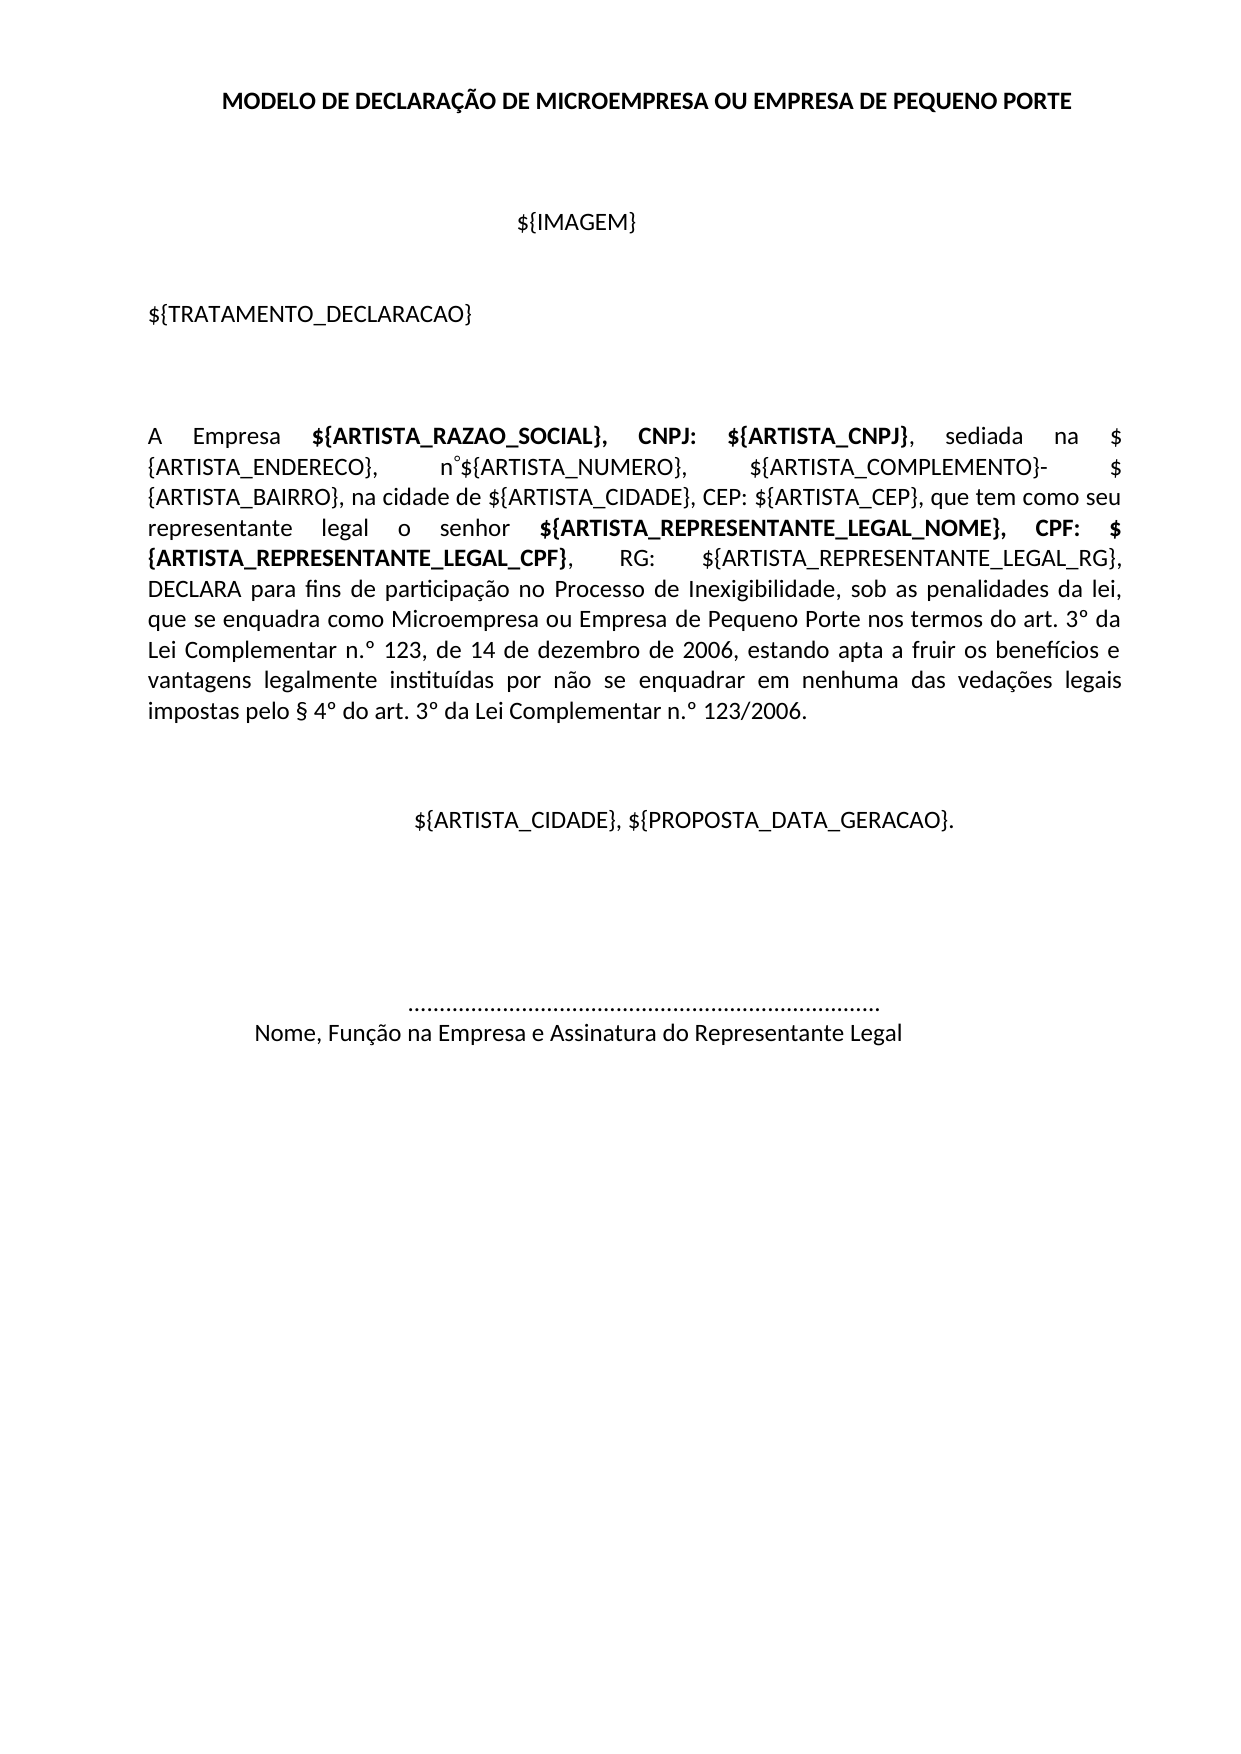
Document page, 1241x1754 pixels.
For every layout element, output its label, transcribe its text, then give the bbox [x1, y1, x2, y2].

text ${TRATAMENTO_DECLARACAO} [148, 298, 1147, 329]
text A Empresa ${ARTISTA_RAZAO_SOCIAL}, CNPJ: ${ARTISTA_CNPJ}, sediada na ${ARTISTA_ENDERECO}, n${ARTISTA_NUMERO}, ${ARTISTA_COMPLEMENTO}- ${ARTISTA_BAIRRO}, na cidade de ${ARTISTA_CIDADE}, CEP: ${ARTISTA_CEP}, que tem como seu representante legal o senhor ${ARTISTA_REPRESENTANTE_LEGAL_NOME}, CPF: ${ARTISTA_REPRESENTANTE_LEGAL_CPF}, RG: ${ARTISTA_REPRESENTANTE_LEGAL_RG}, DECLARA para fins de participação no Processo de Inexigibilidade, sob as penalidades da lei, que se enquadra como Microempresa ou Empresa de Pequeno Porte nos termos do art. 3º da Lei Complementar n.º 123, de 14 de dezembro de 2006, estando apta a fruir os benefícios e vantagens legalmente instituídas por não se enquadrar em nenhuma das vedações legais impostas pelo § 4º do art. 3º da Lei Complementar n.º 123/2006. [148, 421, 1122, 726]
text ${ARTISTA_CIDADE}, ${PROPOSTA_DATA_GERACAO}. [407, 807, 1147, 833]
text Nome, Função na Empresa e Assinatura do Representante Legal [192, 1017, 1147, 1048]
text ........................................................................... [407, 991, 1147, 1017]
subtitle MODELO DE DECLARAÇÃO DE MICROEMPRESA OU EMPRESA DE PEQUENO PORTE [222, 89, 1147, 115]
text ${IMAGEM} [148, 206, 1152, 237]
